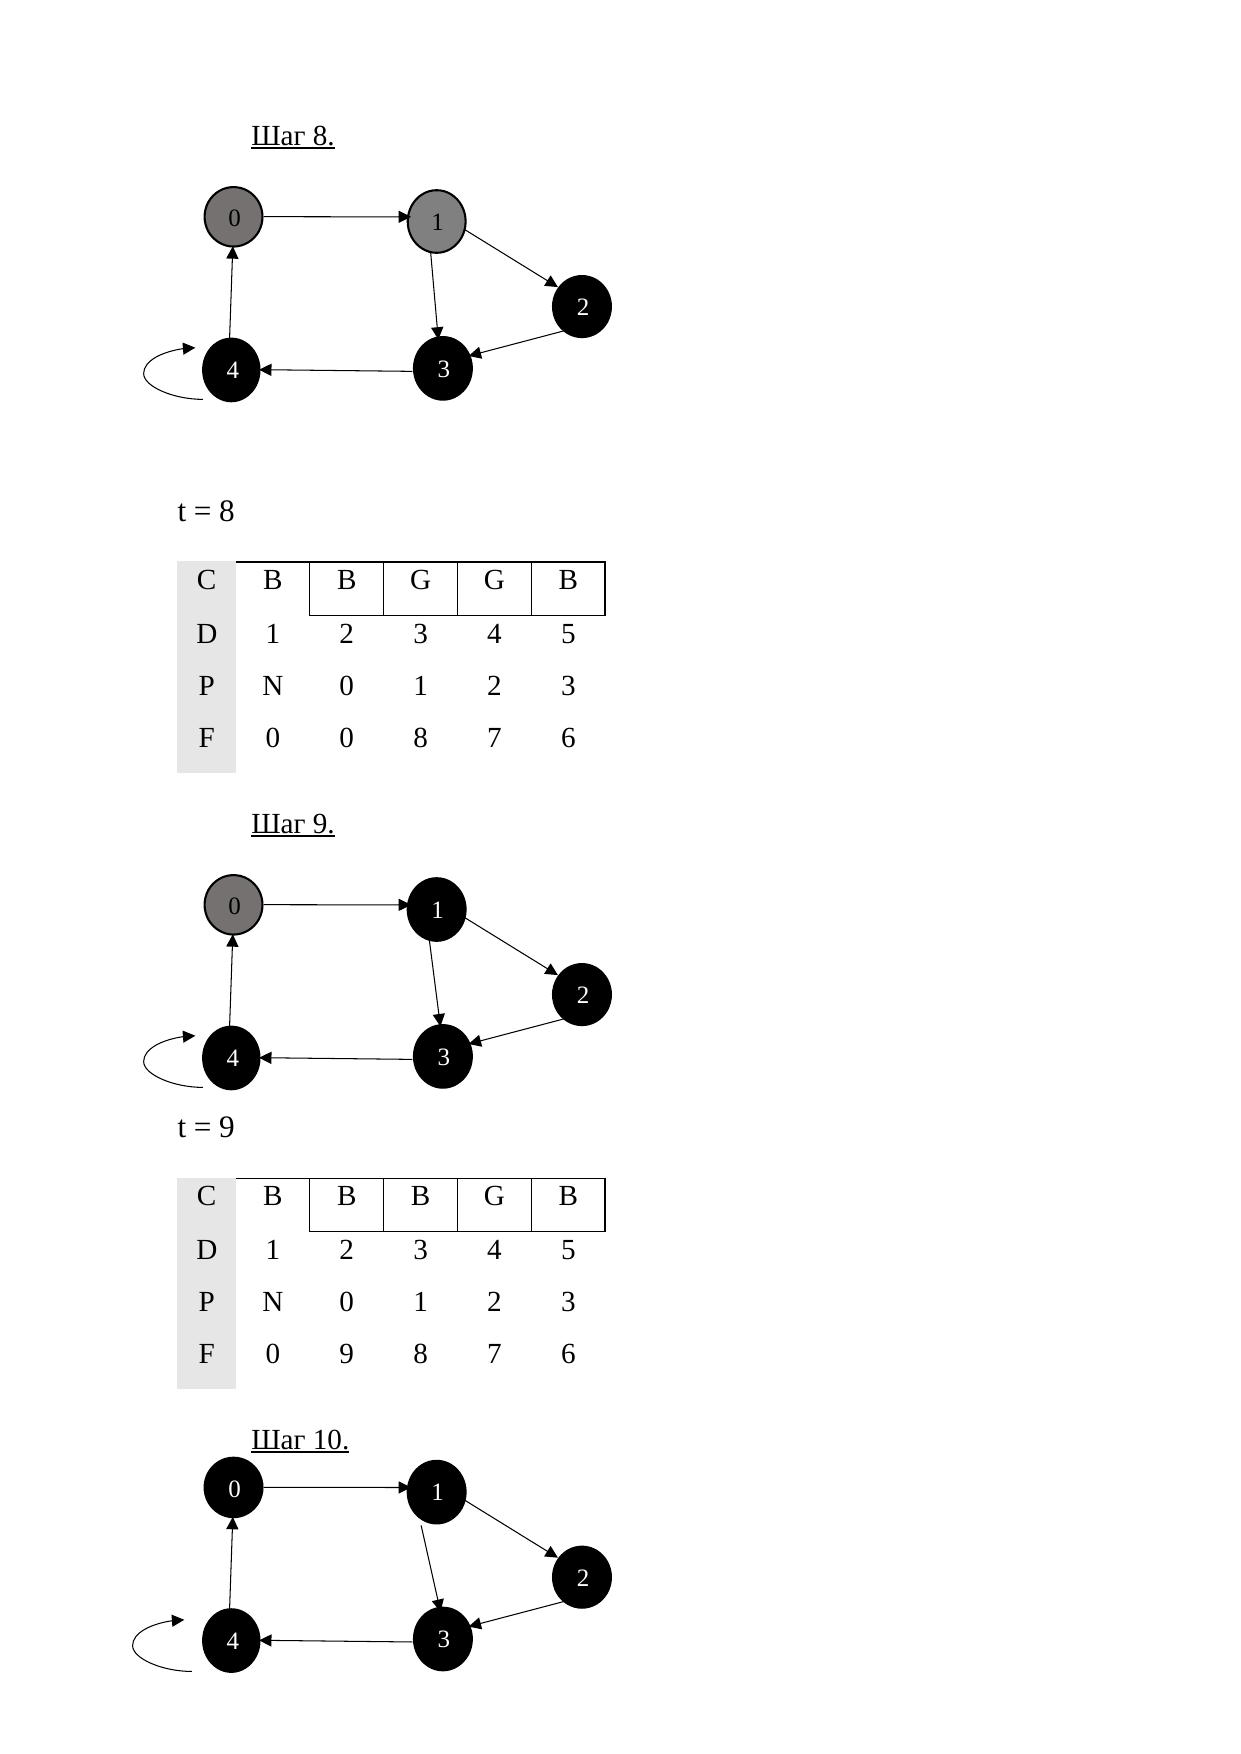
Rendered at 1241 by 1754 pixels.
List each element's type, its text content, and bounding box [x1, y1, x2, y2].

table_cell 8 [383, 1336, 457, 1389]
table_header C [177, 1178, 236, 1231]
text t = 8 [177, 492, 1152, 528]
table_cell 1 [236, 615, 309, 668]
table_cell 0 [236, 1336, 309, 1389]
table_cell 7 [457, 1336, 531, 1389]
table_header G [384, 563, 457, 615]
table_cell F [177, 1336, 236, 1389]
table_header C [177, 561, 236, 615]
table_header B [532, 1179, 604, 1231]
table_cell D [177, 615, 236, 668]
table_cell 0 [310, 1284, 383, 1336]
table_cell 3 [383, 1232, 457, 1284]
table_cell D [177, 1231, 236, 1284]
table_cell 2 [310, 616, 383, 668]
table_cell 6 [531, 1336, 605, 1389]
text Шаг 9. [177, 806, 1152, 840]
table_cell 2 [457, 1284, 531, 1336]
table_cell 4 [457, 1232, 531, 1284]
table_header B [384, 1179, 457, 1231]
table_header G [458, 1179, 531, 1231]
table_cell 2 [310, 1232, 383, 1284]
table_cell 8 [383, 720, 457, 773]
table_cell P [177, 1284, 236, 1336]
table_cell 5 [531, 1232, 605, 1284]
table_cell N [236, 668, 309, 720]
table_cell 2 [457, 668, 531, 720]
table_cell 7 [457, 720, 531, 773]
table_header B [310, 563, 383, 615]
table_header B [310, 1179, 383, 1231]
table_cell 0 [310, 668, 383, 720]
table_header B [532, 563, 604, 615]
text Шаг 10. [177, 1422, 1152, 1456]
text Шаг 8. [177, 118, 1152, 152]
table_cell 5 [531, 616, 605, 668]
table_cell 6 [531, 720, 605, 773]
table_header B [236, 1179, 309, 1231]
table_cell 1 [383, 668, 457, 720]
table_cell 0 [236, 720, 309, 773]
table_cell 1 [236, 1231, 309, 1284]
table_cell 9 [310, 1336, 383, 1389]
table_cell P [177, 668, 236, 720]
table_cell N [236, 1284, 309, 1336]
table_cell F [177, 720, 236, 773]
text t = 9 [177, 1108, 1152, 1144]
table_cell 0 [310, 720, 383, 773]
table_cell 3 [383, 616, 457, 668]
table_cell 1 [383, 1284, 457, 1336]
table_header G [458, 563, 531, 615]
table_header B [236, 563, 309, 615]
table_cell 3 [531, 668, 605, 720]
table_cell 3 [531, 1284, 605, 1336]
table_cell 4 [457, 616, 531, 668]
